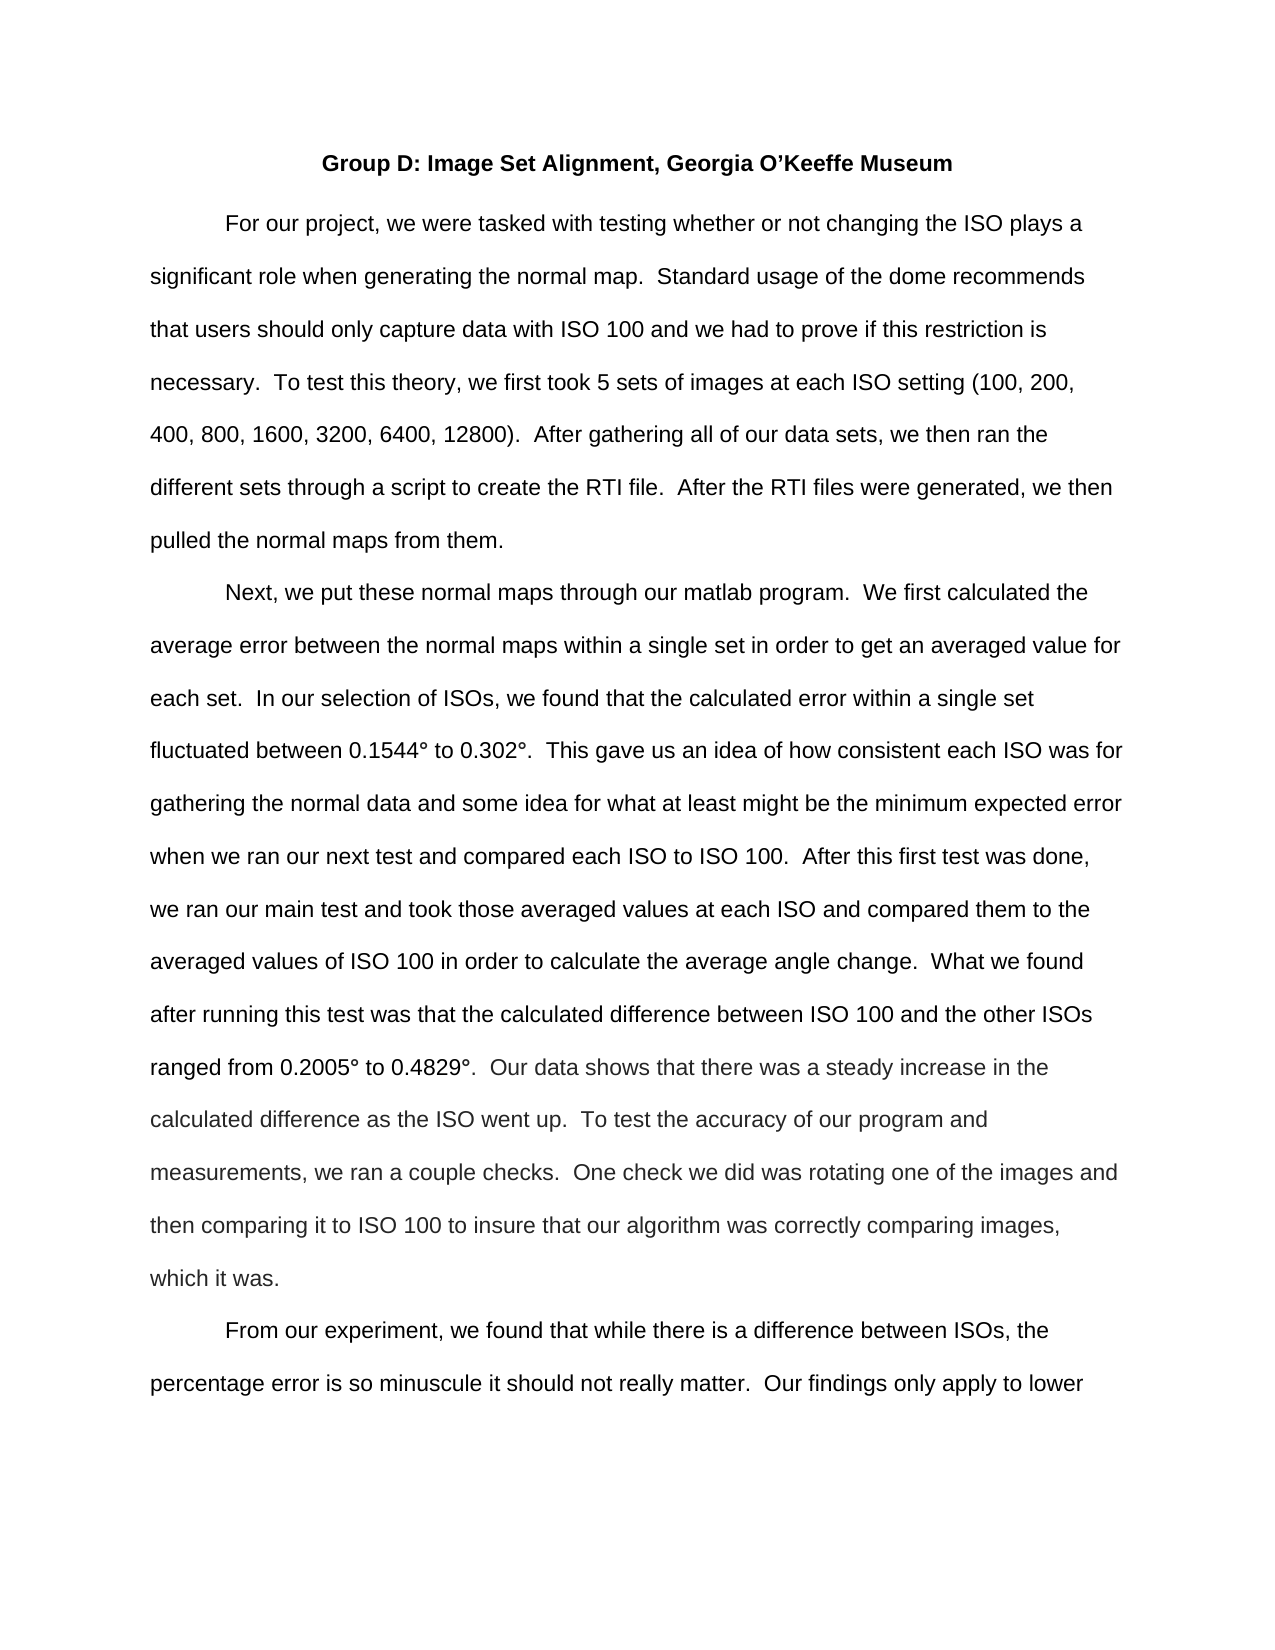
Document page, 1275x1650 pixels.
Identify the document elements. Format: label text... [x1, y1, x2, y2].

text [150, 1317, 1125, 1396]
text For our project, we were tasked with testing whether or not changing the ISO plays a significant role when generating the normal map. Standard usage of the dome recommends that users should only capture data with ISO 100 and we had to prove if this restriction is necessary. To test this theory, we first took 5 sets of images at each ISO setting (100, 200, 400, 800, 1600, 3200, 6400, 12800). After gathering all of our data sets, we then ran the different sets through a script to create the RTI file. After the RTI files were generated, we then pulled the normal maps from them. [150, 210, 1125, 553]
text Next, we put these normal maps through our matlab program. We first calculated the average error between the normal maps within a single set in order to get an averaged value for each set. In our selection of ISOs, we found that the calculated error within a single set fluctuated between 0.1544° to 0.302°. This gave us an idea of how consistent each ISO was for gathering the normal data and some idea for what at least might be the minimum expected error when we ran our next test and compared each ISO to ISO 100. After this first test was done, we ran our main test and took those averaged values at each ISO and compared them to the averaged values of ISO 100 in order to calculate the average angle change. What we found after running this test was that the calculated difference between ISO 100 and the other ISOs ranged from 0.2005° to 0.4829°. Our data shows that there was a steady increase in the calculated difference as the ISO went up. To test the accuracy of our program and measurements, we ran a couple checks. One check we did was rotating one of the images and then comparing it to ISO 100 to insure that our algorithm was correctly comparing images, which it was. [150, 579, 1125, 1291]
text Group D: Image Set Alignment, Georgia O’Keeffe Museum [150, 150, 1125, 176]
